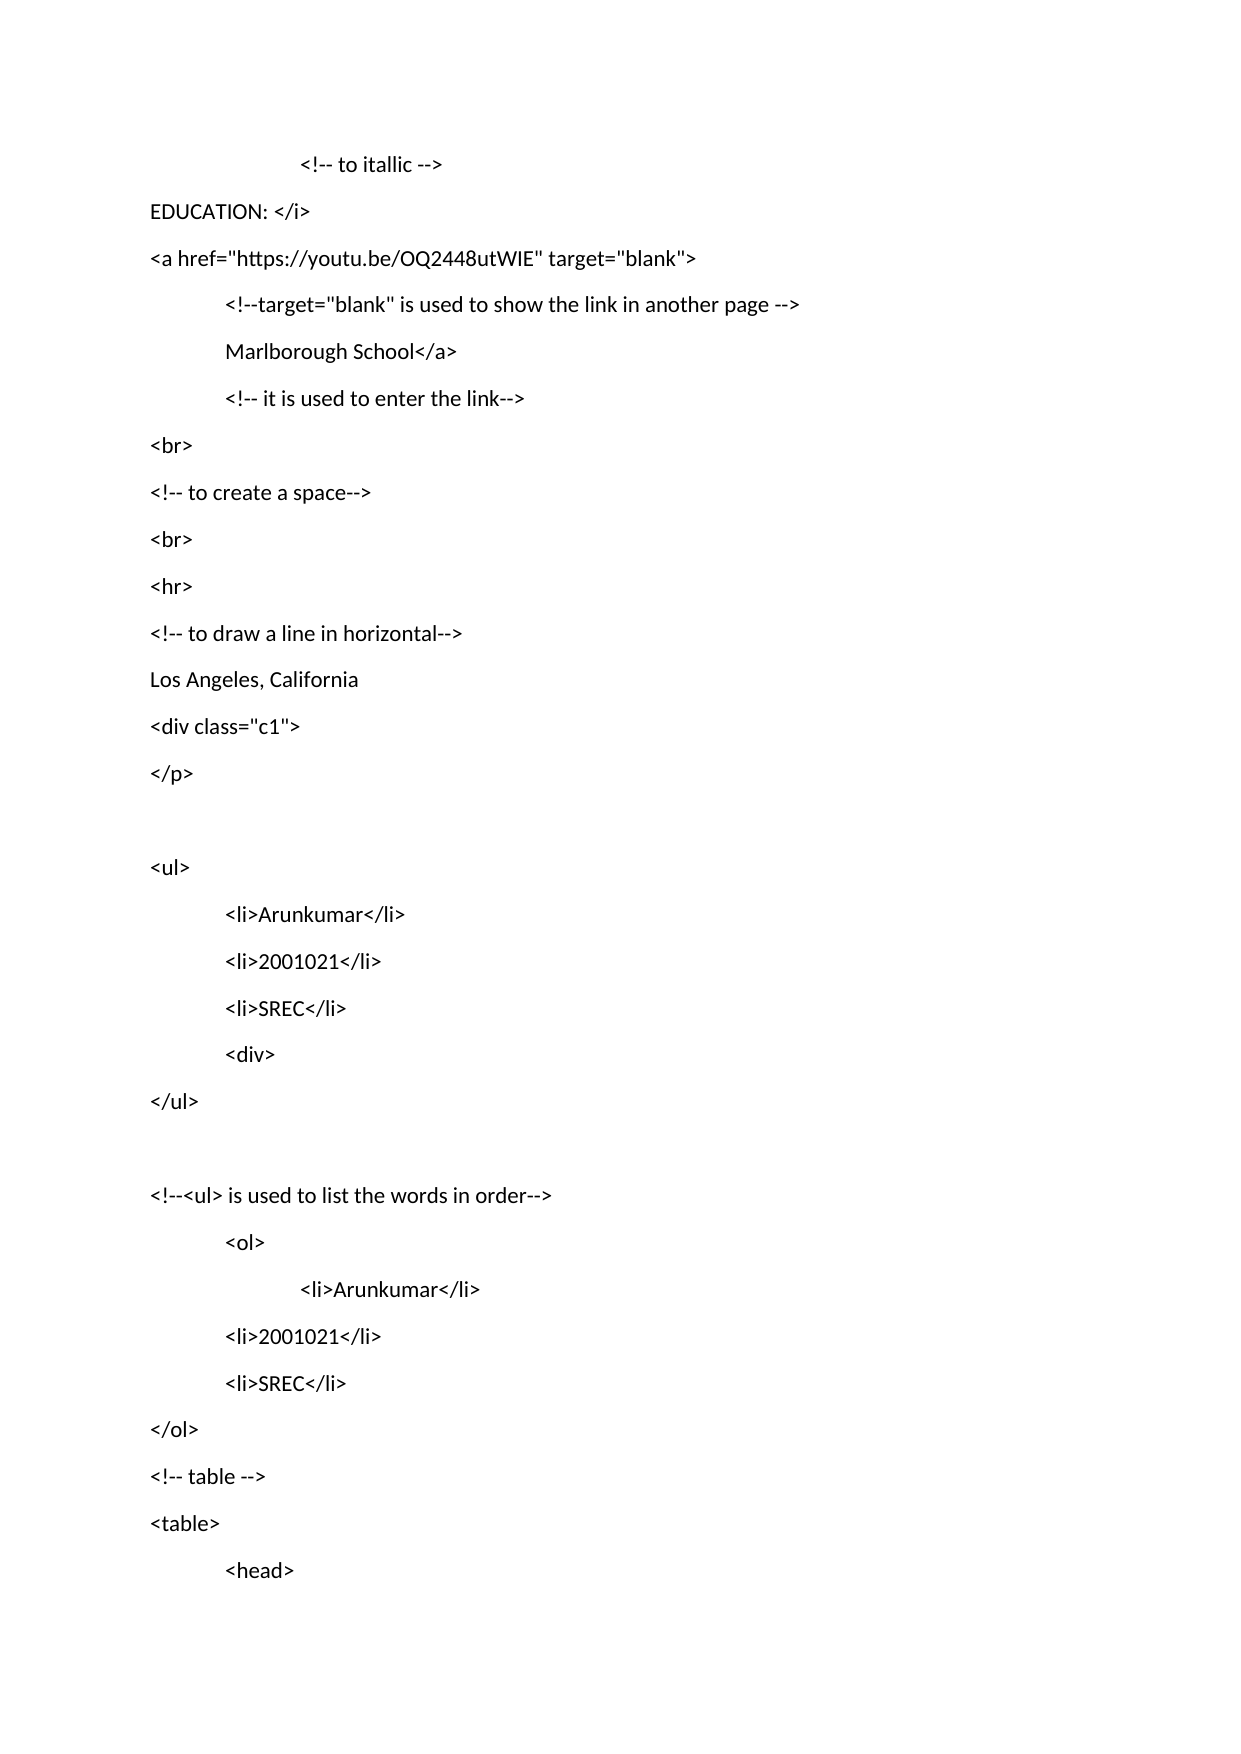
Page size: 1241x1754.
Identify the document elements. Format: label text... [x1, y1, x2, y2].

text <!--<ul> is used to list the words in order--> [150, 1181, 1090, 1209]
text <!--target="blank" is used to show the link in another page --> [150, 291, 1090, 319]
text <li>2001021</li> [150, 947, 1090, 975]
text <head> [150, 1556, 1090, 1584]
text <ul> [150, 853, 1090, 881]
text <br> [150, 431, 1090, 459]
text <!-- to itallic --> [150, 150, 1090, 178]
text </ol> [150, 1416, 1090, 1444]
text Marlborough School</a> [150, 337, 1090, 366]
text <li>Arunkumar</li> [150, 1275, 1090, 1303]
text <!-- to draw a line in horizontal--> [150, 619, 1090, 647]
text <li>2001021</li> [150, 1322, 1090, 1350]
text <li>SREC</li> [150, 994, 1090, 1022]
text </ul> [150, 1087, 1090, 1116]
text Los Angeles, California [150, 666, 1090, 694]
text <br> [150, 525, 1090, 553]
text <a href="https://youtu.be/OQ2448utWIE" target="blank"> [150, 244, 1090, 272]
text <!-- it is used to enter the link--> [150, 384, 1090, 412]
text <table> [150, 1509, 1090, 1537]
text EDUCATION: </i> [150, 197, 1090, 225]
text <li>SREC</li> [150, 1369, 1090, 1397]
text </p> [150, 759, 1090, 787]
text <ol> [150, 1228, 1090, 1256]
text <!-- to create a space--> [150, 478, 1090, 506]
text <hr> [150, 572, 1090, 600]
text <!-- table --> [150, 1462, 1090, 1491]
text <div class="c1"> [150, 712, 1090, 741]
text <div> [150, 1041, 1090, 1069]
text <li>Arunkumar</li> [150, 900, 1090, 928]
